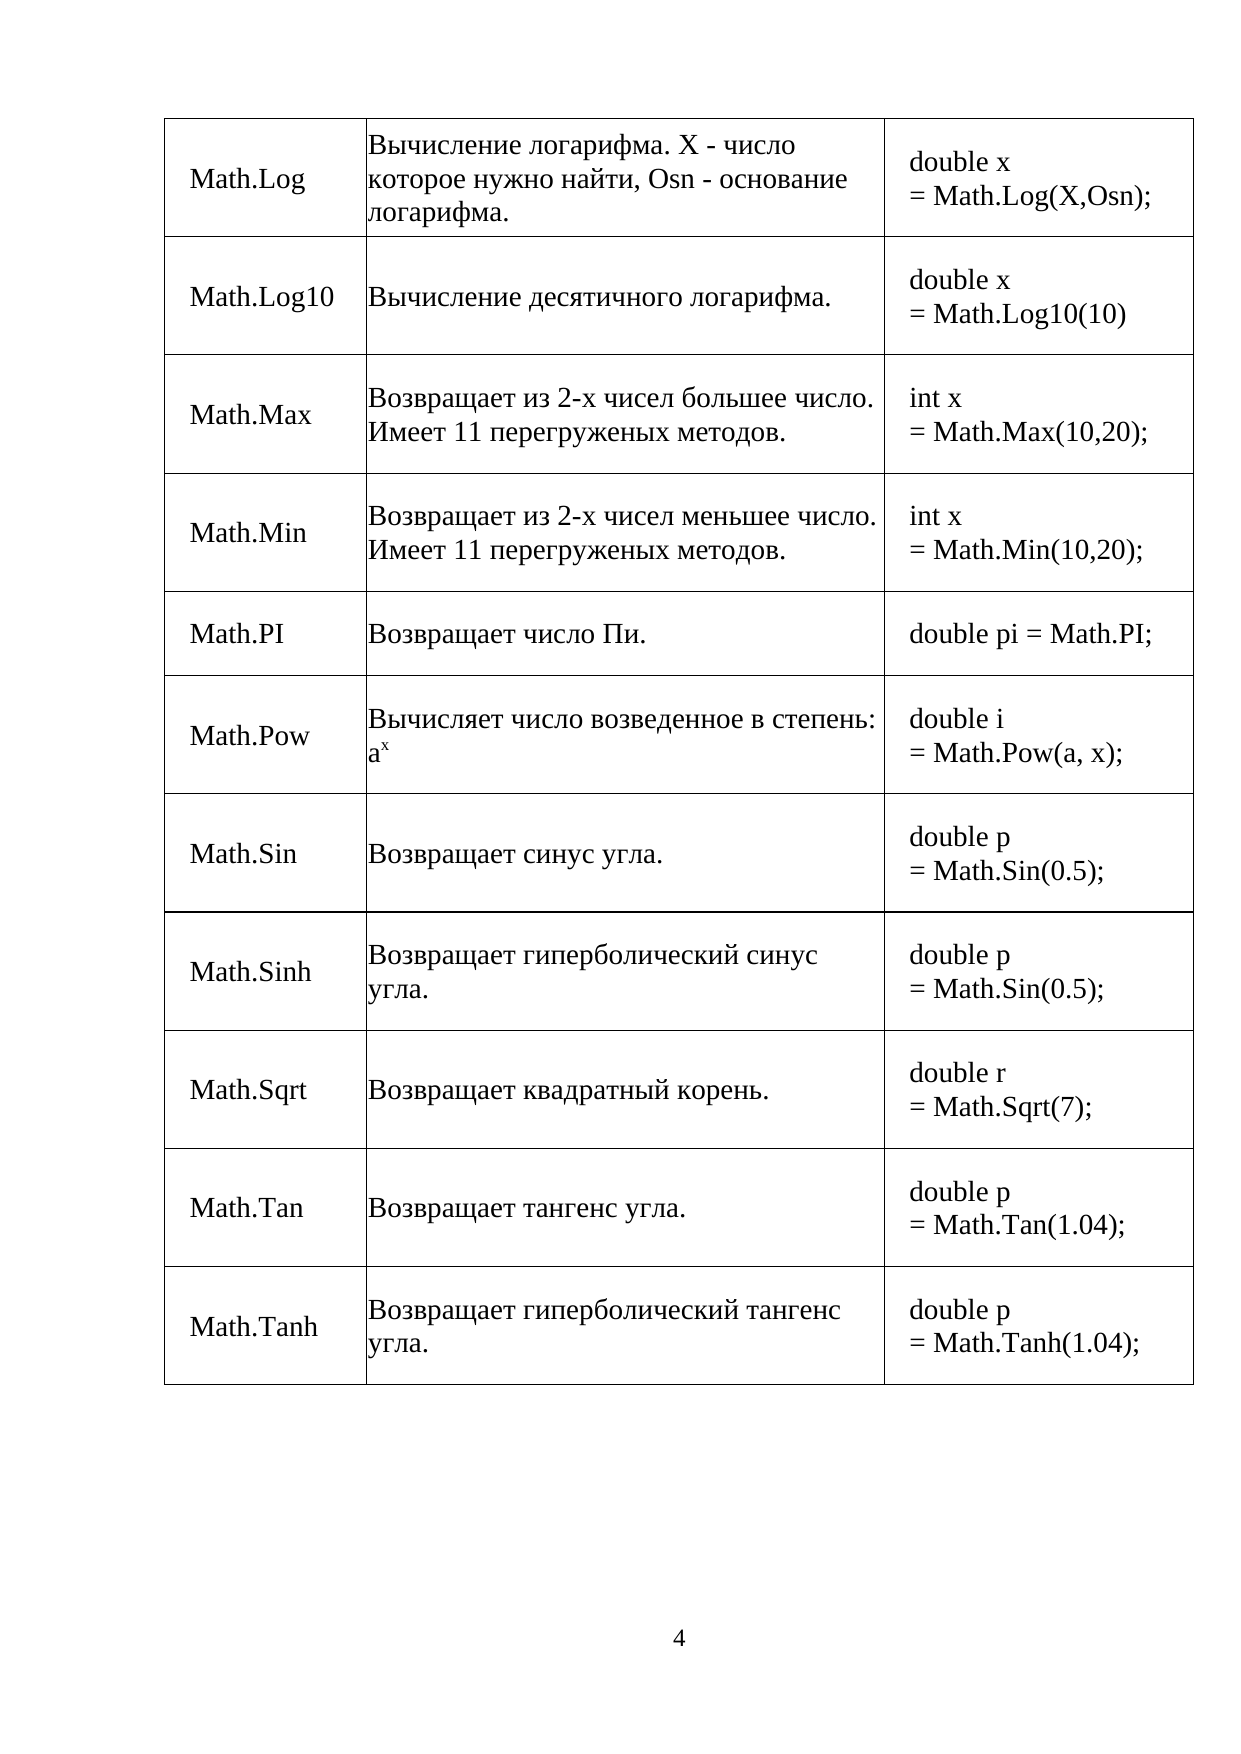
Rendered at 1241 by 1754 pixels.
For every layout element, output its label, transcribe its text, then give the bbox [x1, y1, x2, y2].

table_cell Возвращает квадратный корень. [367, 1031, 884, 1148]
table_cell Math.Log [165, 119, 366, 236]
table_cell Возвращает из 2-х чисел меньшее число. Имеет 11 перегруженых методов. [367, 474, 884, 591]
table_cell int x = Math.Min(10,20); [885, 474, 1193, 591]
table_cell Math.Sin [165, 794, 366, 911]
table_cell Math.Tanh [165, 1267, 366, 1384]
table_cell Math.Log10 [165, 237, 366, 354]
table_cell Вычисление логарифма. X - число которое нужно найти, Osn - основание логарифма. [367, 119, 884, 236]
table_cell Возвращает число Пи. [367, 592, 884, 675]
table_cell int x = Math.Max(10,20); [885, 355, 1193, 472]
table_cell Возвращает синус угла. [367, 794, 884, 911]
table_cell Math.Pow [165, 676, 366, 793]
table_cell Возвращает тангенс угла. [367, 1149, 884, 1266]
table_cell double p = Math.Tan(1.04); [885, 1149, 1193, 1266]
table_cell Возвращает гиперболический синус угла. [367, 913, 884, 1029]
table_cell Вычисляет число возведенное в степень: ax [367, 676, 884, 793]
table_cell double pi = Math.PI; [885, 592, 1193, 675]
table_cell Math.PI [165, 592, 366, 675]
table_cell Math.Sqrt [165, 1031, 366, 1148]
table_cell double p = Math.Sin(0.5); [885, 794, 1193, 911]
table_cell Math.Sinh [165, 913, 366, 1029]
table_cell double i = Math.Pow(a, x); [885, 676, 1193, 793]
table_cell double x = Math.Log10(10) [885, 237, 1193, 354]
table_cell Возвращает гиперболический тангенс угла. [367, 1267, 884, 1384]
table_cell double x = Math.Log(X,Osn); [885, 119, 1193, 236]
table_cell double p = Math.Sin(0.5); [885, 913, 1193, 1029]
table_cell Math.Max [165, 355, 366, 472]
table_cell double r = Math.Sqrt(7); [885, 1031, 1193, 1148]
table_cell Вычисление десятичного логарифма. [367, 237, 884, 354]
table_cell Возвращает из 2-х чисел большее число. Имеет 11 перегруженых методов. [367, 355, 884, 472]
table_cell Math.Tan [165, 1149, 366, 1266]
table_cell Math.Min [165, 474, 366, 591]
table_cell double p = Math.Tanh(1.04); [885, 1267, 1193, 1384]
